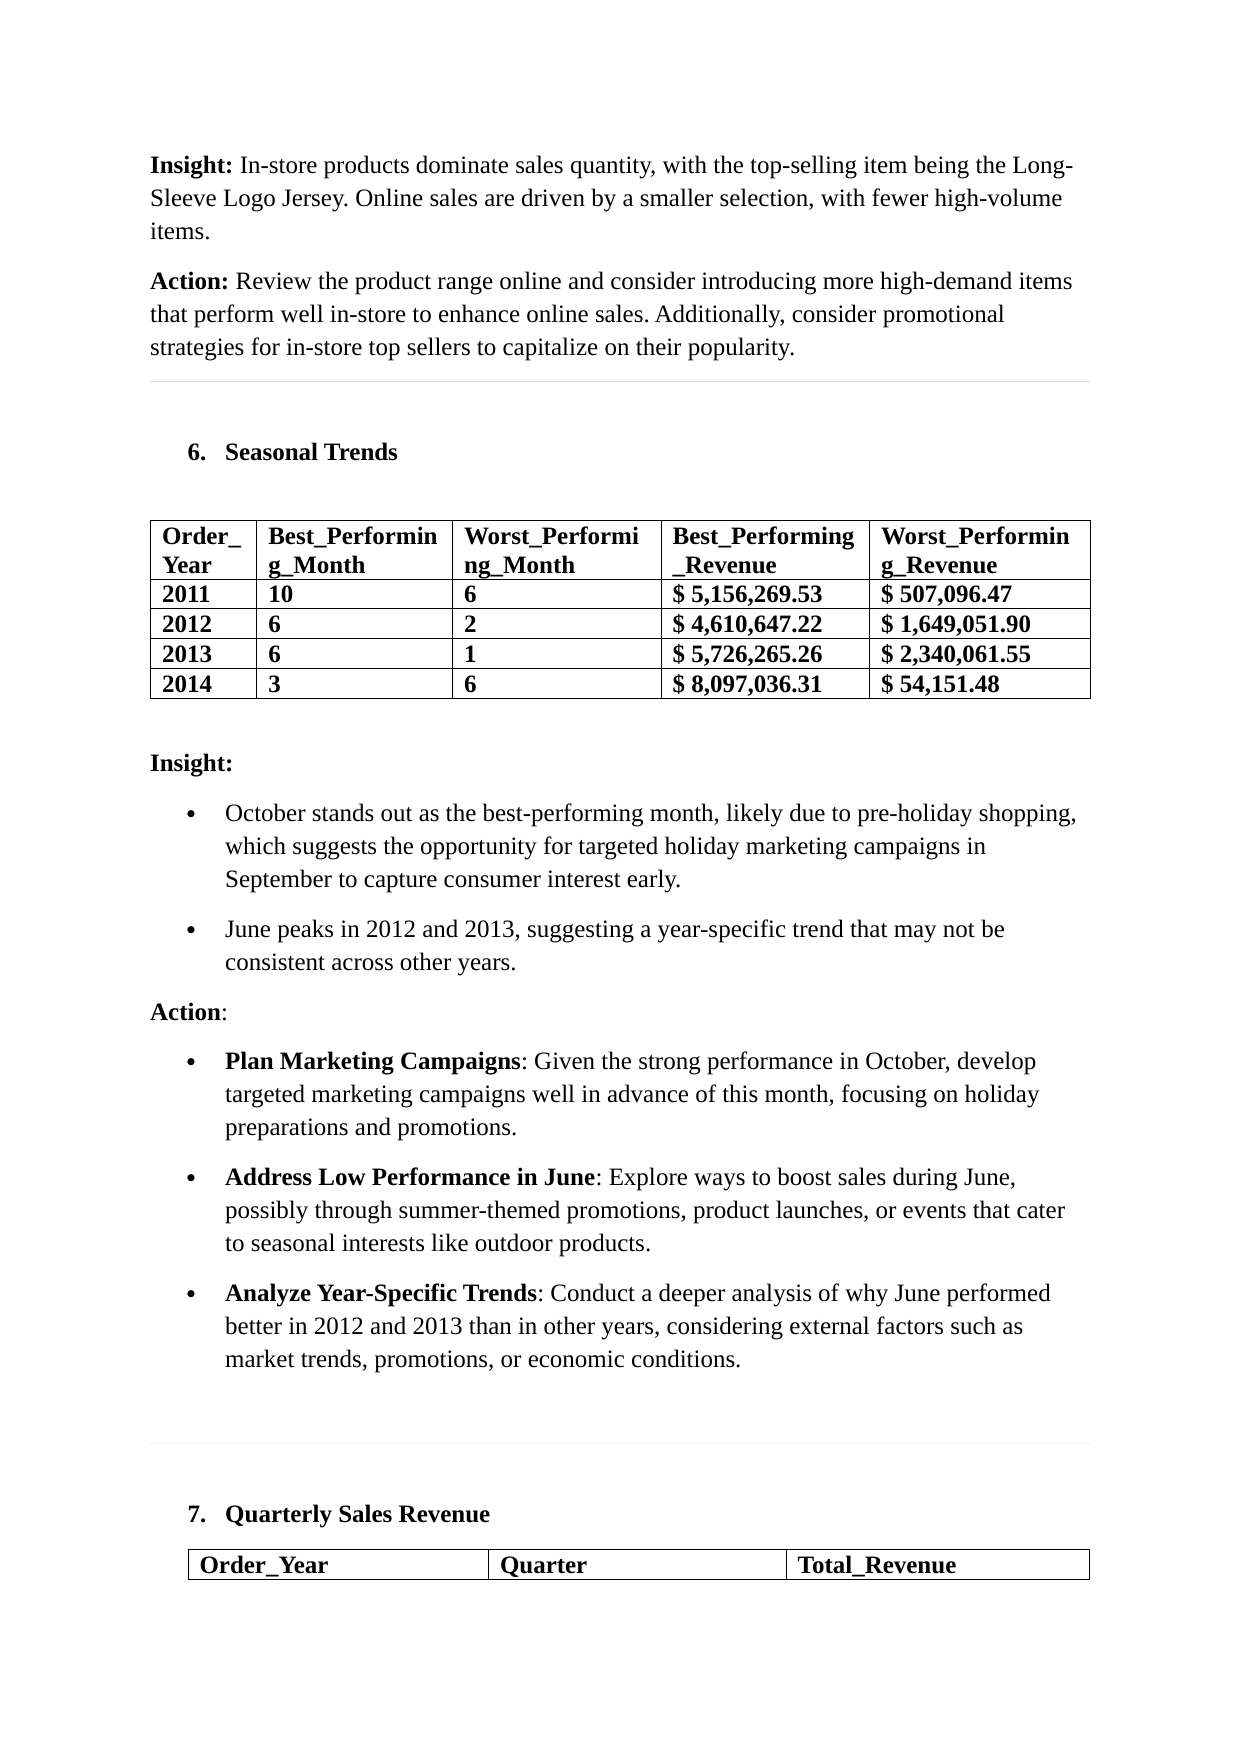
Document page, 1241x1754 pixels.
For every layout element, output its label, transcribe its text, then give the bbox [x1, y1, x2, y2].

table_cell 6 [257, 609, 452, 638]
table_cell 3 [257, 669, 452, 698]
table_header Order_Year [151, 521, 256, 578]
table_cell $ 507,096.47 [870, 580, 1090, 608]
table_header Best_Performing_Month [257, 521, 452, 578]
table_header Quarter [489, 1550, 786, 1578]
table_cell 2014 [151, 669, 256, 698]
table_header Worst_Performing_Month [453, 521, 661, 578]
table_cell 6 [453, 669, 661, 698]
table_header Order_Year [189, 1550, 488, 1578]
table_cell $ 8,097,036.31 [662, 669, 869, 698]
table_header Total_Revenue [787, 1550, 1089, 1578]
table_cell 6 [453, 580, 661, 608]
text Insight: [150, 748, 1090, 777]
table_cell 2013 [151, 639, 256, 668]
table_cell $ 1,649,051.90 [870, 609, 1090, 638]
table_cell $ 2,340,061.55 [870, 639, 1090, 668]
list Analyze Year-Specific Trends: Conduct a deeper analysis of why June performed better in 2012 and 2013 than in other years, considering external factors such as market trends, promotions, or economic conditions. [187, 1278, 1090, 1372]
table_cell $ 4,610,647.22 [662, 609, 869, 638]
text Action: [150, 997, 1090, 1025]
table_header Worst_Performing_Revenue [870, 521, 1090, 578]
list June peaks in 2012 and 2013, suggesting a year-specific trend that may not be consistent across other years. [187, 914, 1090, 976]
table_cell 2011 [151, 580, 256, 608]
list Quarterly Sales Revenue [187, 1499, 1090, 1528]
list October stands out as the best-performing month, likely due to pre-holiday shopping, which suggests the opportunity for targeted holiday marketing campaigns in September to capture consumer interest early. [187, 798, 1090, 893]
table_cell $ 5,726,265.26 [662, 639, 869, 668]
table_cell 1 [453, 639, 661, 668]
table_cell 2 [453, 609, 661, 638]
list Seasonal Trends [187, 437, 1090, 466]
list Address Low Performance in June: Explore ways to boost sales during June, possibly through summer-themed promotions, product launches, or events that cater to seasonal interests like outdoor products. [187, 1162, 1090, 1257]
table_cell 2012 [151, 609, 256, 638]
text Action: Review the product range online and consider introducing more high-demand items that perform well in-store to enhance online sales. Additionally, consider promotional strategies for in-store top sellers to capitalize on their popularity. [150, 266, 1090, 361]
table_header Best_Performing_Revenue [662, 521, 869, 578]
table_cell 10 [257, 580, 452, 608]
table_cell $ 54,151.48 [870, 669, 1090, 698]
list Plan Marketing Campaigns: Given the strong performance in October, develop targeted marketing campaigns well in advance of this month, focusing on holiday preparations and promotions. [187, 1046, 1090, 1141]
table_cell $ 5,156,269.53 [662, 580, 869, 608]
table_cell 6 [257, 639, 452, 668]
text Insight: In-store products dominate sales quantity, with the top-selling item being the Long-Sleeve Logo Jersey. Online sales are driven by a smaller selection, with fewer high-volume items. [150, 150, 1090, 245]
